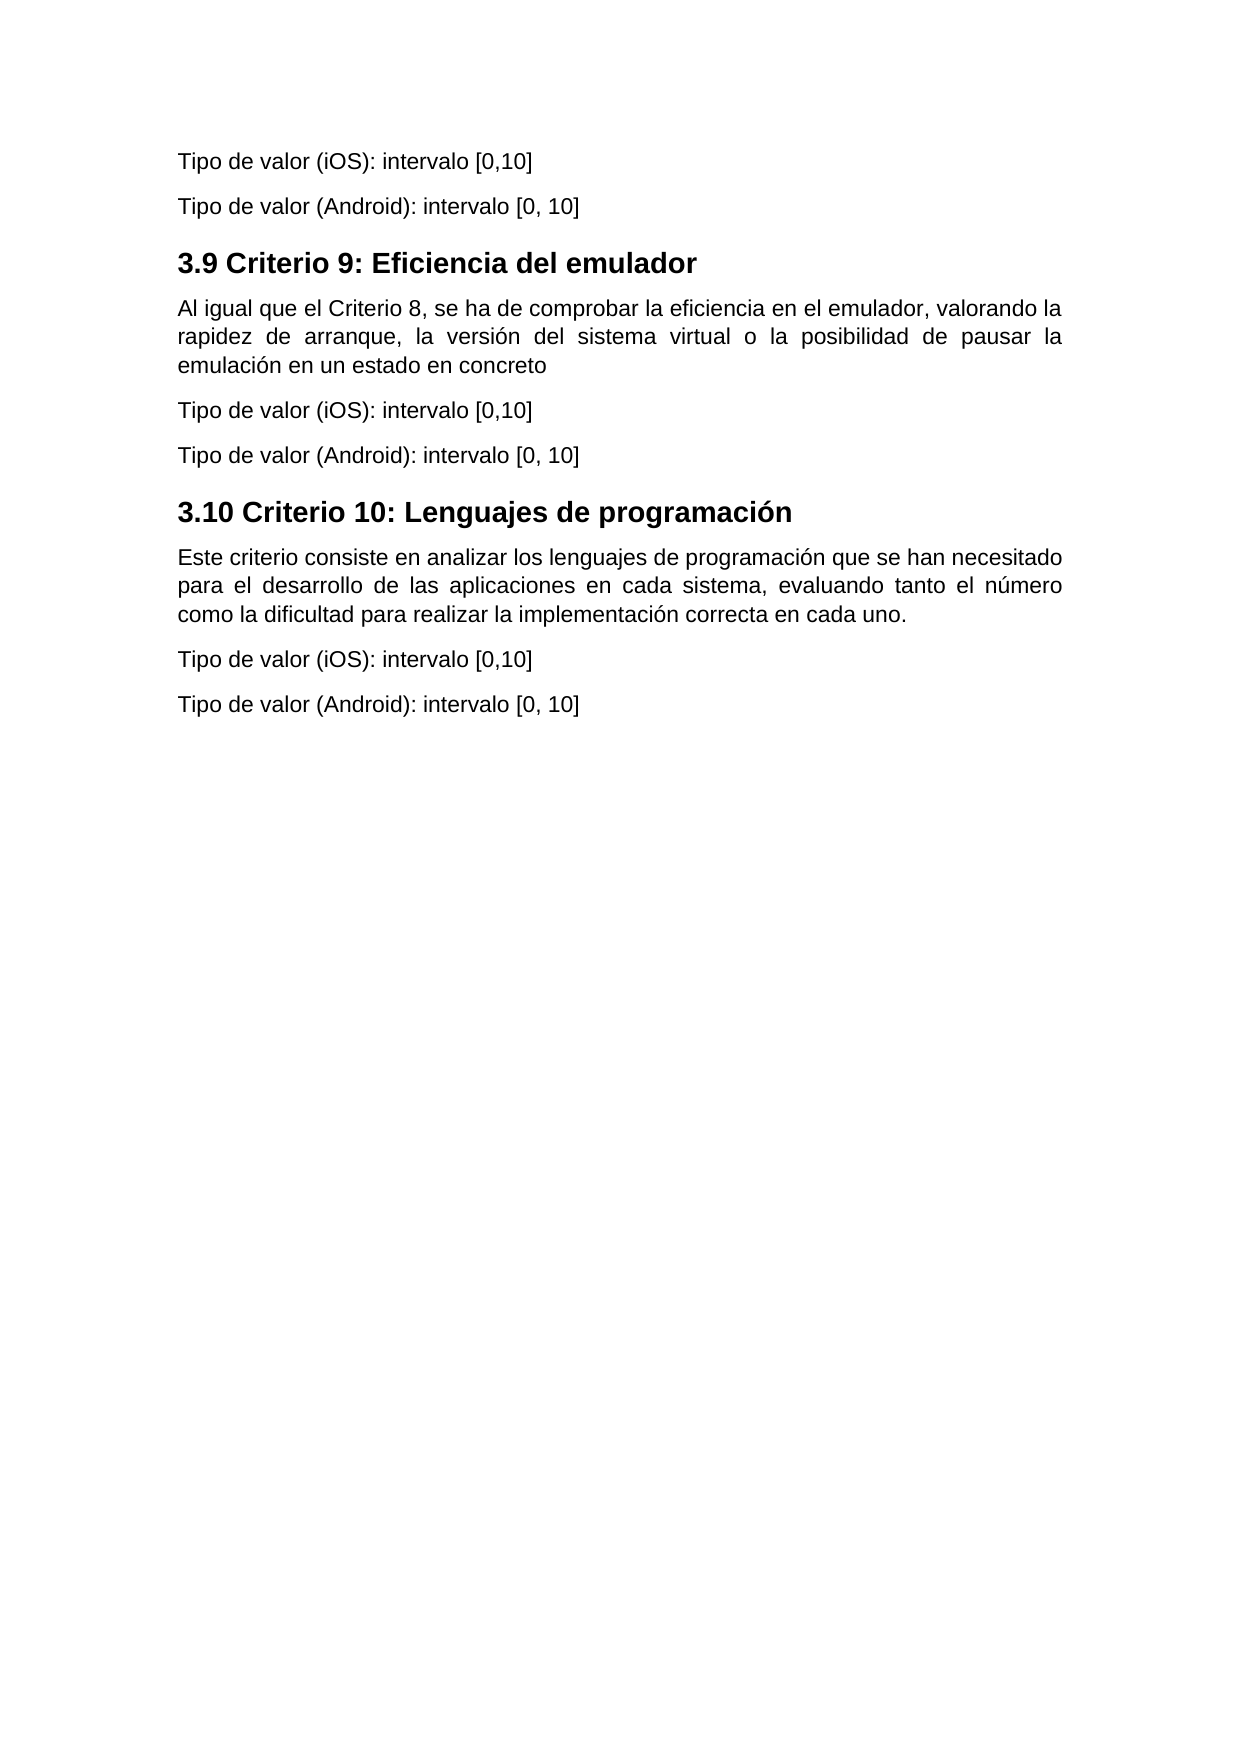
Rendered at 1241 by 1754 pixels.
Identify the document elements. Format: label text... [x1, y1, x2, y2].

text Tipo de valor (iOS): intervalo [0,10] [177, 646, 1063, 672]
text Al igual que el Criterio 8, se ha de comprobar la eficiencia en el emulador, valorando la rapidez de arranque, la versión del sistema virtual o la posibilidad de pausar la emulación en un estado en concreto [177, 295, 1063, 378]
text Tipo de valor (Android): intervalo [0, 10] [177, 193, 1063, 219]
subtitle 3.10 Criterio 10: Lenguajes de programación [177, 495, 1063, 529]
text Tipo de valor (Android): intervalo [0, 10] [177, 691, 1063, 717]
subtitle 3.9 Criterio 9: Eficiencia del emulador [177, 246, 1063, 280]
text Tipo de valor (Android): intervalo [0, 10] [177, 442, 1063, 468]
text Tipo de valor (iOS): intervalo [0,10] [177, 397, 1063, 423]
text Este criterio consiste en analizar los lenguajes de programación que se han necesitado para el desarrollo de las aplicaciones en cada sistema, evaluando tanto el número como la dificultad para realizar la implementación correcta en cada uno. [177, 544, 1063, 627]
text Tipo de valor (iOS): intervalo [0,10] [177, 148, 1063, 174]
